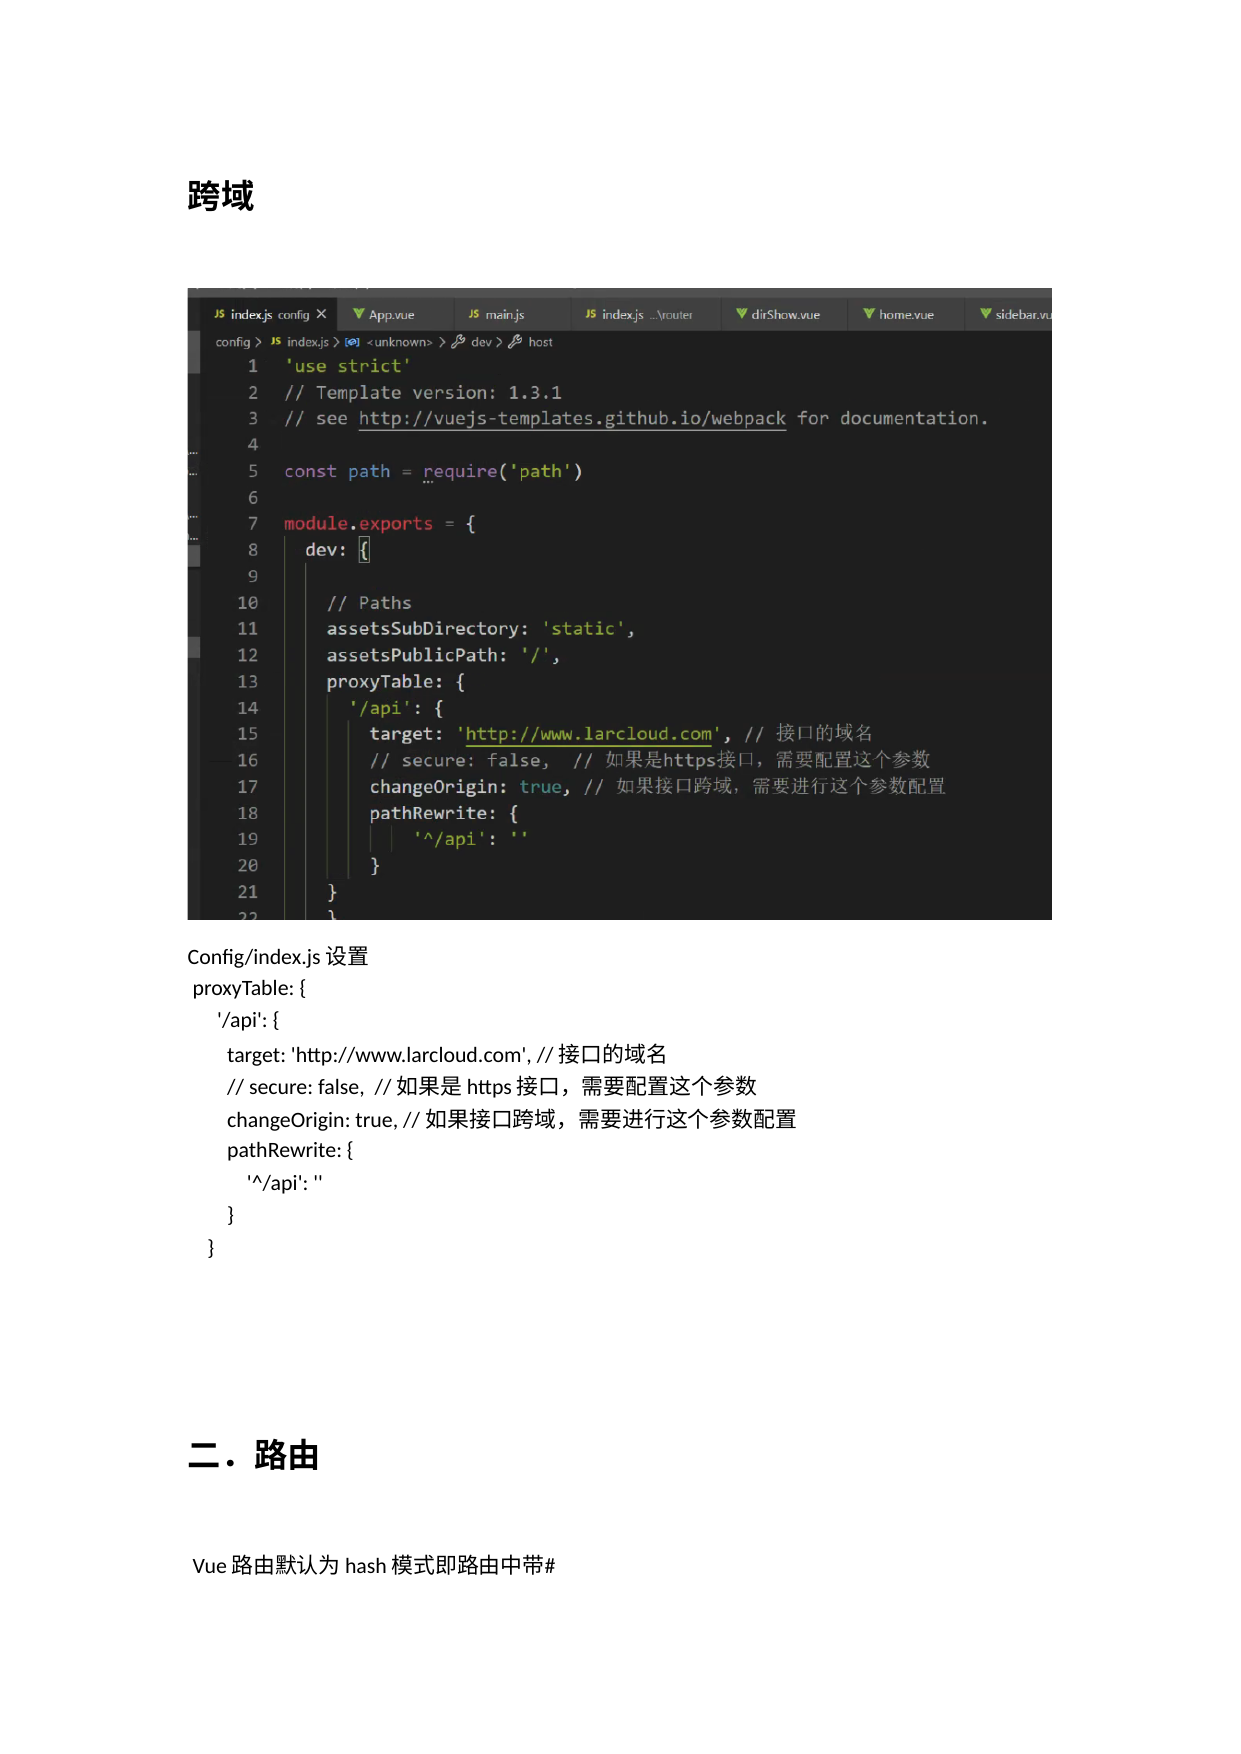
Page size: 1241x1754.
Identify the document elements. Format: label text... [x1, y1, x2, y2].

text target: 'http://www.larcloud.com', // 接口的域名 [187, 1036, 1053, 1069]
text '/api': { [187, 1004, 1053, 1036]
text Config/index.js设置 [187, 939, 1053, 971]
text Vue路由默认为hash模式即路由中带# [187, 1548, 1053, 1580]
subtitle 路由 [187, 1421, 1053, 1486]
text } [187, 1199, 1053, 1231]
text pathRewrite: { [187, 1134, 1053, 1166]
subtitle 跨域 [187, 162, 1053, 227]
text proxyTable: { [187, 971, 1053, 1004]
text changeOrigin: true, // 如果接口跨域，需要进行这个参数配置 [187, 1101, 1053, 1134]
text // secure: false, // 如果是https接口，需要配置这个参数 [187, 1069, 1053, 1101]
text } [187, 1231, 1053, 1264]
picture [187, 288, 1052, 920]
text '^/api': '' [187, 1166, 1053, 1199]
